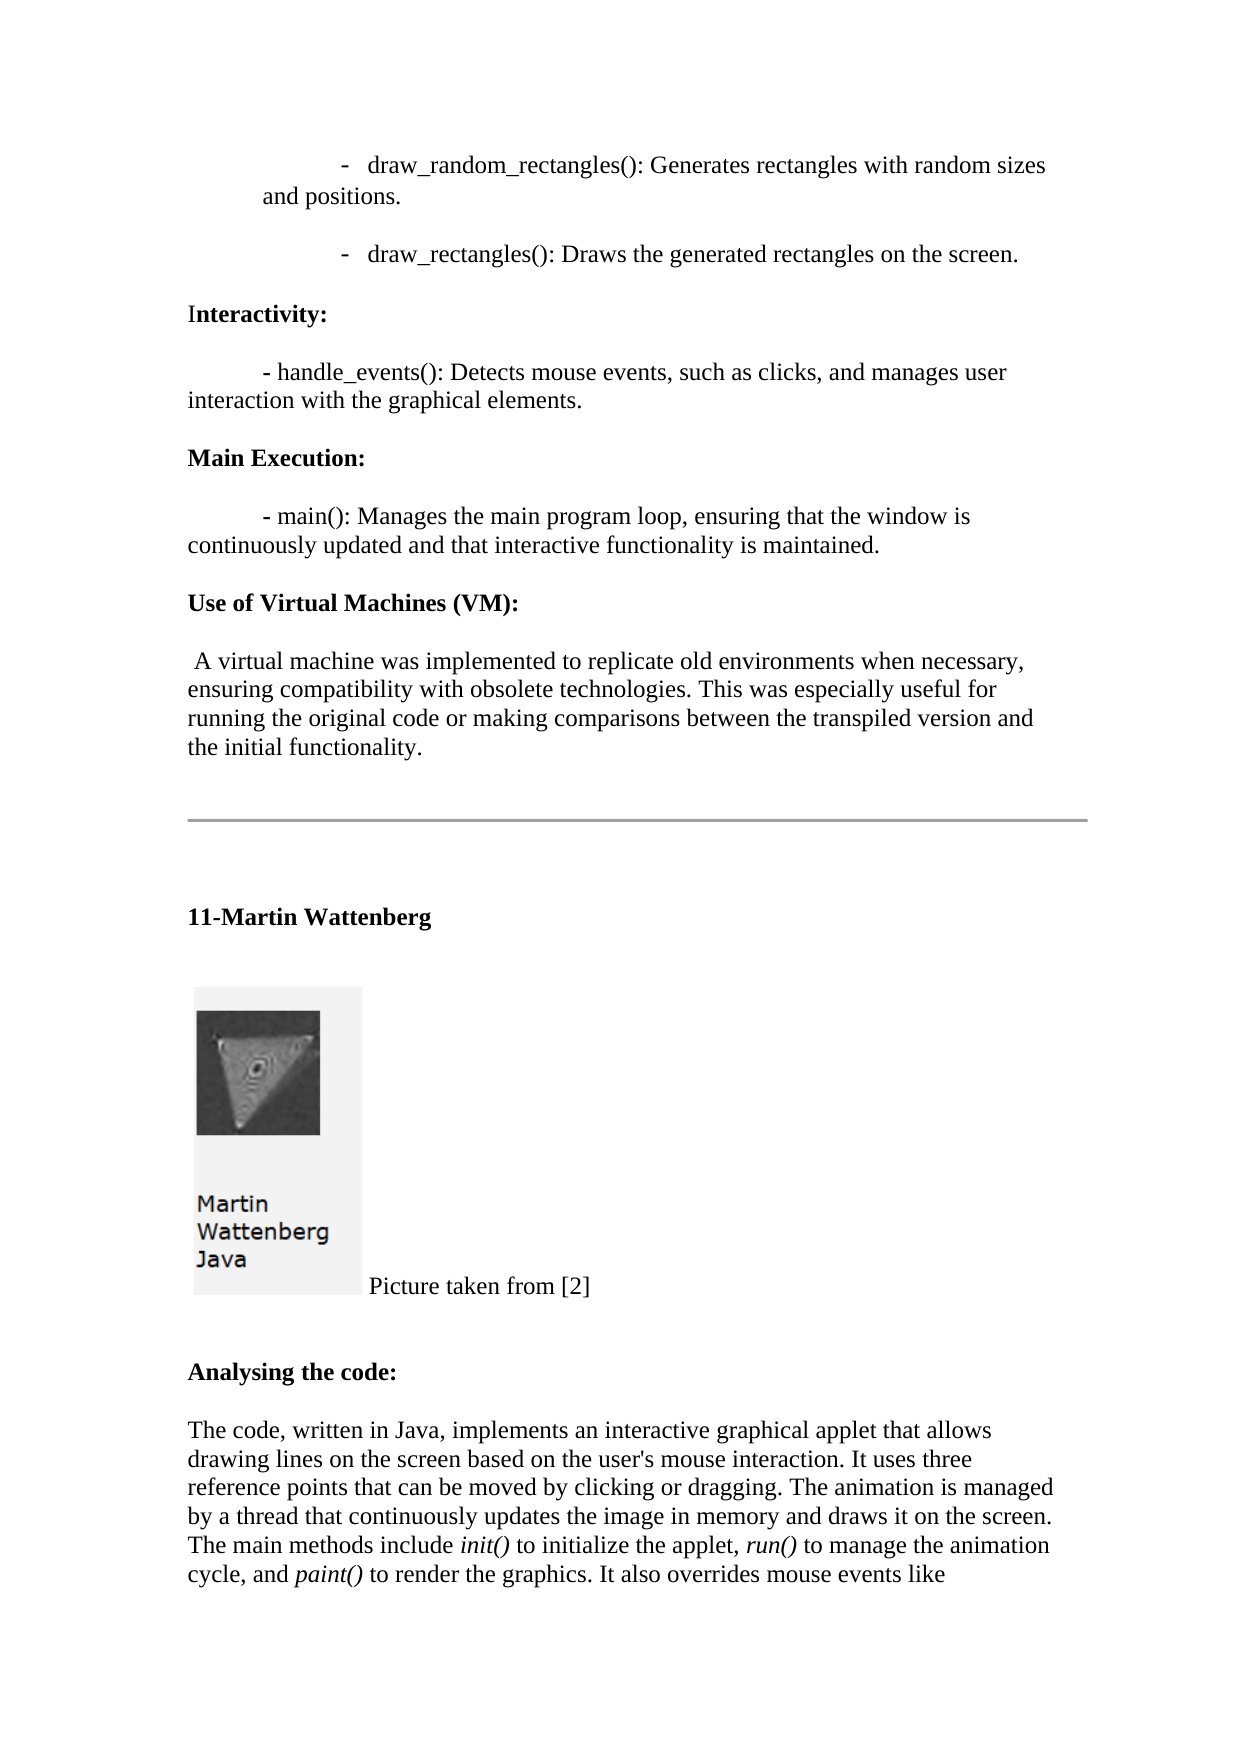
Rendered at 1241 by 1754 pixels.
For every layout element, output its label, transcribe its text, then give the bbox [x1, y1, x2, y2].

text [187, 1415, 1068, 1587]
text Interactivity: [187, 299, 1068, 327]
list Picture taken from [2] [187, 988, 1068, 1299]
text - handle_events(): Detects mouse events, such as clicks, and manages user interaction with the graphical elements. [187, 357, 1068, 414]
list Analysing the code: [187, 1357, 1068, 1386]
text A virtual machine was implemented to replicate old environments when necessary, ensuring compatibility with obsolete technologies. This was especially useful for running the original code or making comparisons between the transpiled version and the initial functionality. [187, 646, 1068, 761]
picture [193, 987, 363, 1295]
text - draw_rectangles(): Draws the generated rectangles on the screen. [262, 239, 1068, 269]
text Main Execution: [187, 443, 1068, 472]
text - draw_random_rectangles(): Generates rectangles with random sizes and positions. [262, 150, 1068, 209]
list Martin Wattenberg [187, 902, 1068, 930]
text Use of Virtual Machines (VM): [187, 588, 1068, 617]
text - main(): Manages the main program loop, ensuring that the window is continuously updated and that interactive functionality is maintained. [187, 501, 1068, 559]
